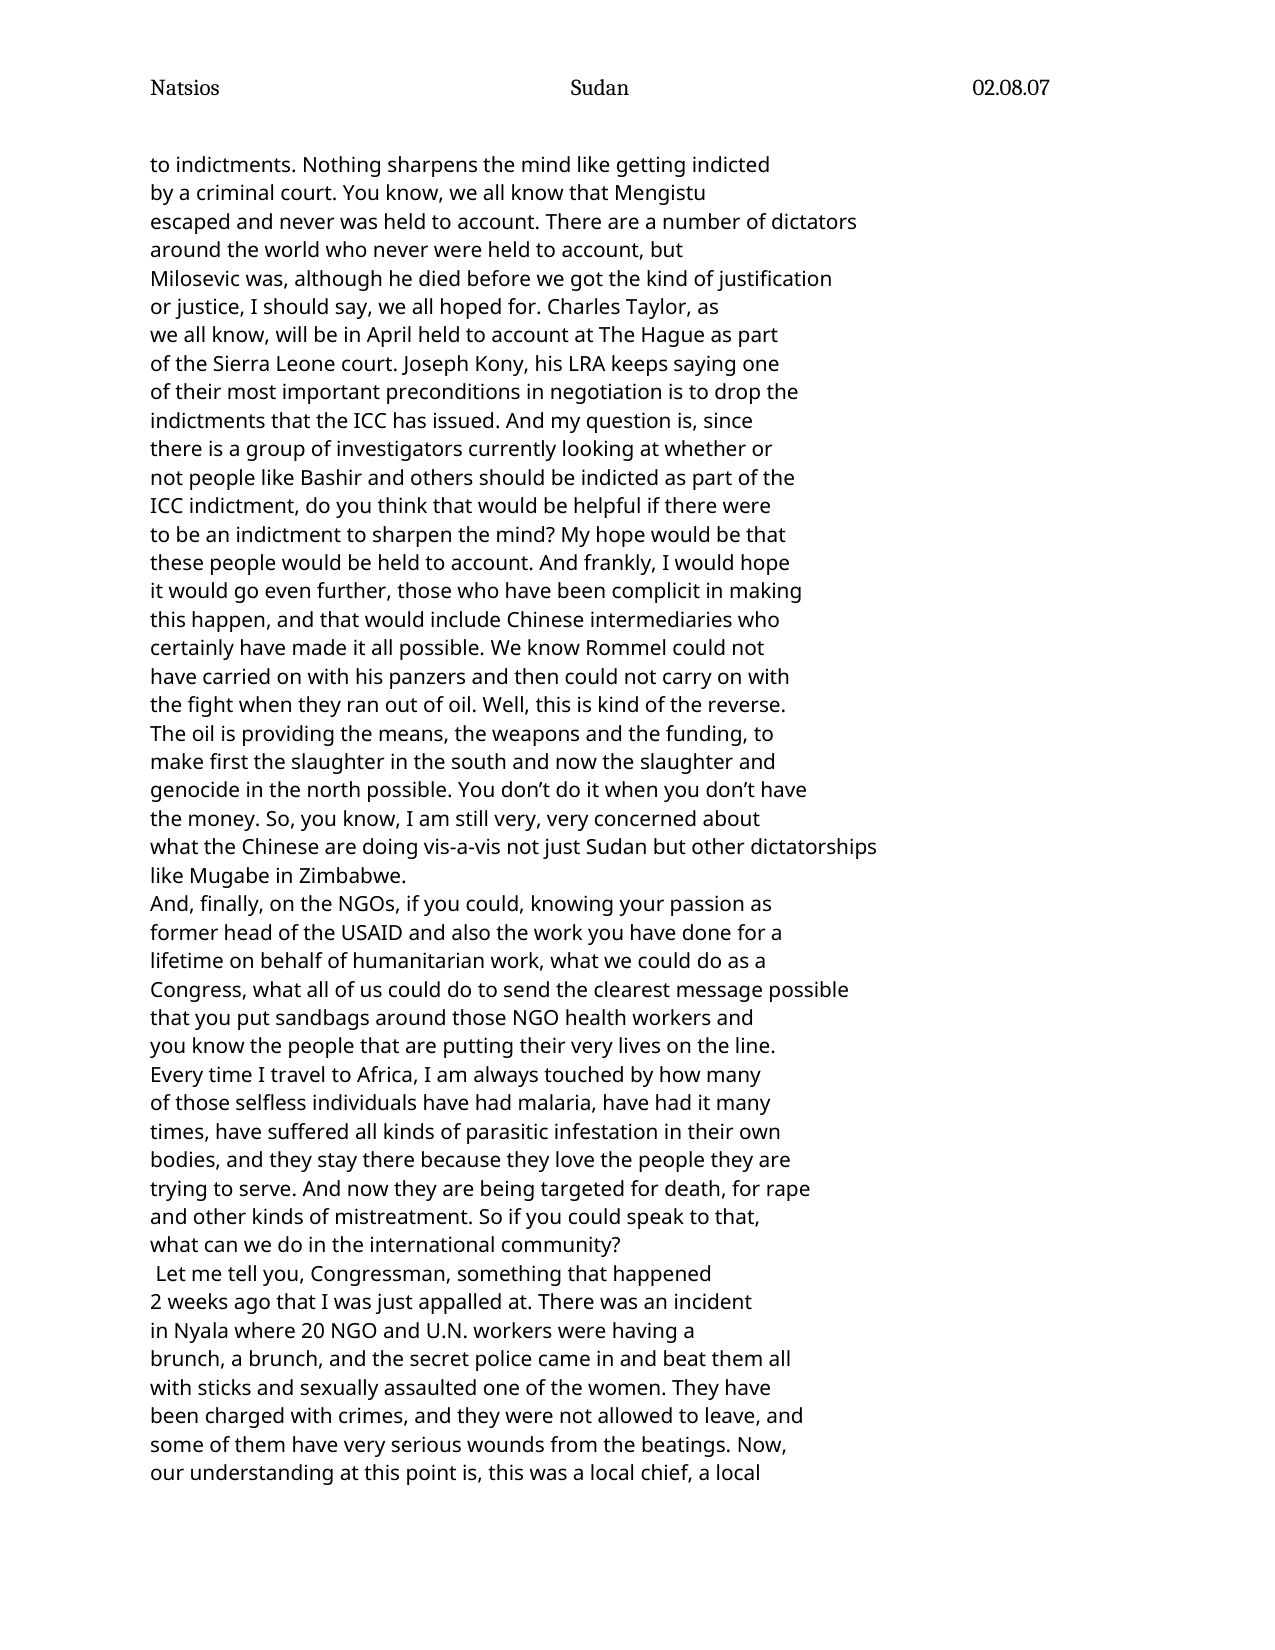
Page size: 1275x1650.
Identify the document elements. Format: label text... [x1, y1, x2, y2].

text been charged with crimes, and they were not allowed to leave, and [150, 1401, 1125, 1430]
text trying to serve. And now they are being targeted for death, for rape [150, 1174, 1125, 1202]
text of those selfless individuals have had malaria, have had it many [150, 1088, 1125, 1117]
text not people like Bashir and others should be indicted as part of the [150, 463, 1125, 491]
text lifetime on behalf of humanitarian work, what we could do as a [150, 946, 1125, 975]
text Let me tell you, Congressman, something that happened [150, 1259, 1125, 1287]
text to indictments. Nothing sharpens the mind like getting indicted [150, 150, 1125, 178]
text genocide in the north possible. You don’t do it when you don’t have [150, 776, 1125, 804]
text to be an indictment to sharpen the mind? My hope would be that [150, 520, 1125, 548]
text make first the slaughter in the south and now the slaughter and [150, 747, 1125, 776]
text it would go even further, those who have been complicit in making [150, 577, 1125, 605]
text 2 weeks ago that I was just appalled at. There was an incident [150, 1287, 1125, 1316]
text former head of the USAID and also the work you have done for a [150, 918, 1125, 946]
text And, finally, on the NGOs, if you could, knowing your passion as [150, 889, 1125, 918]
text Congress, what all of us could do to send the clearest message possible [150, 975, 1125, 1003]
text what can we do in the international community? [150, 1231, 1125, 1259]
text by a criminal court. You know, we all know that Mengistu [150, 178, 1125, 207]
text indictments that the ICC has issued. And my question is, since [150, 406, 1125, 434]
text and other kinds of mistreatment. So if you could speak to that, [150, 1202, 1125, 1231]
text Milosevic was, although he died before we got the kind of justification [150, 264, 1125, 292]
text these people would be held to account. And frankly, I would hope [150, 548, 1125, 577]
text times, have suffered all kinds of parasitic infestation in their own [150, 1117, 1125, 1145]
text Every time I travel to Africa, I am always touched by how many [150, 1060, 1125, 1088]
text brunch, a brunch, and the secret police came in and beat them all [150, 1344, 1125, 1373]
text of their most important preconditions in negotiation is to drop the [150, 377, 1125, 406]
text what the Chinese are doing vis-a-vis not just Sudan but other dictatorships [150, 832, 1125, 861]
text this happen, and that would include Chinese intermediaries who [150, 605, 1125, 633]
text you know the people that are putting their very lives on the line. [150, 1032, 1125, 1060]
text the fight when they ran out of oil. Well, this is kind of the reverse. [150, 690, 1125, 719]
text certainly have made it all possible. We know Rommel could not [150, 633, 1125, 662]
text we all know, will be in April held to account at The Hague as part [150, 321, 1125, 349]
text in Nyala where 20 NGO and U.N. workers were having a [150, 1316, 1125, 1344]
text or justice, I should say, we all hoped for. Charles Taylor, as [150, 292, 1125, 321]
text bodies, and they stay there because they love the people they are [150, 1145, 1125, 1174]
text our understanding at this point is, this was a local chief, a local [150, 1458, 1125, 1487]
text around the world who never were held to account, but [150, 235, 1125, 264]
text there is a group of investigators currently looking at whether or [150, 434, 1125, 463]
text ICC indictment, do you think that would be helpful if there were [150, 491, 1125, 520]
text of the Sierra Leone court. Joseph Kony, his LRA keeps saying one [150, 349, 1125, 377]
text The oil is providing the means, the weapons and the funding, to [150, 719, 1125, 747]
text the money. So, you know, I am still very, very concerned about [150, 804, 1125, 832]
text have carried on with his panzers and then could not carry on with [150, 662, 1125, 690]
text some of them have very serious wounds from the beatings. Now, [150, 1430, 1125, 1458]
text like Mugabe in Zimbabwe. [150, 861, 1125, 889]
text that you put sandbags around those NGO health workers and [150, 1003, 1125, 1032]
text escaped and never was held to account. There are a number of dictators [150, 207, 1125, 235]
text with sticks and sexually assaulted one of the women. They have [150, 1373, 1125, 1401]
